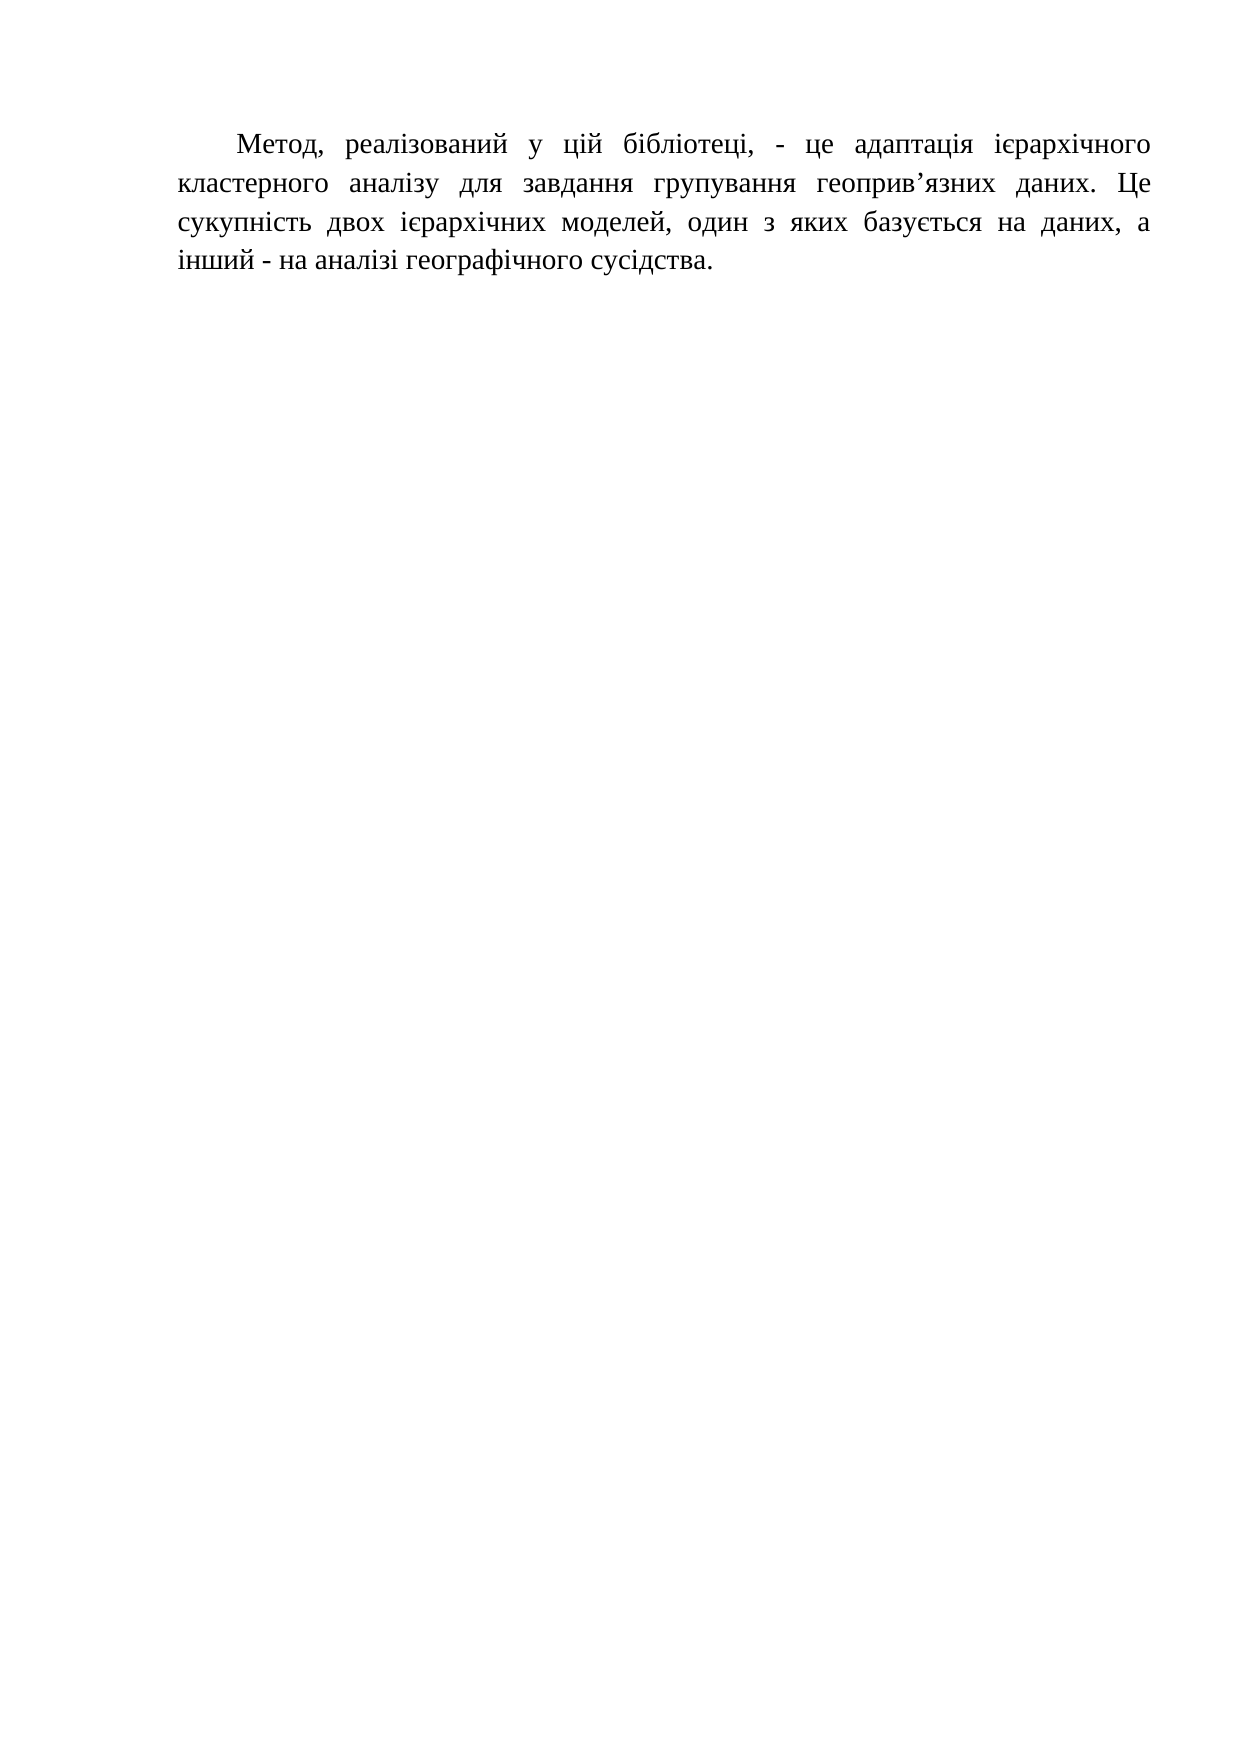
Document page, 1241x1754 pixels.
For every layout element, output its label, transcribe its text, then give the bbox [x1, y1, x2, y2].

text Метод, реалізований у цій бібліотеці, - це адаптація ієрархічного кластерного аналізу для завдання групування геоприв’язних даних. Це сукупність двох ієрархічних моделей, один з яких базується на даних, а інший - на аналізі географічного сусідства. [177, 127, 1152, 276]
